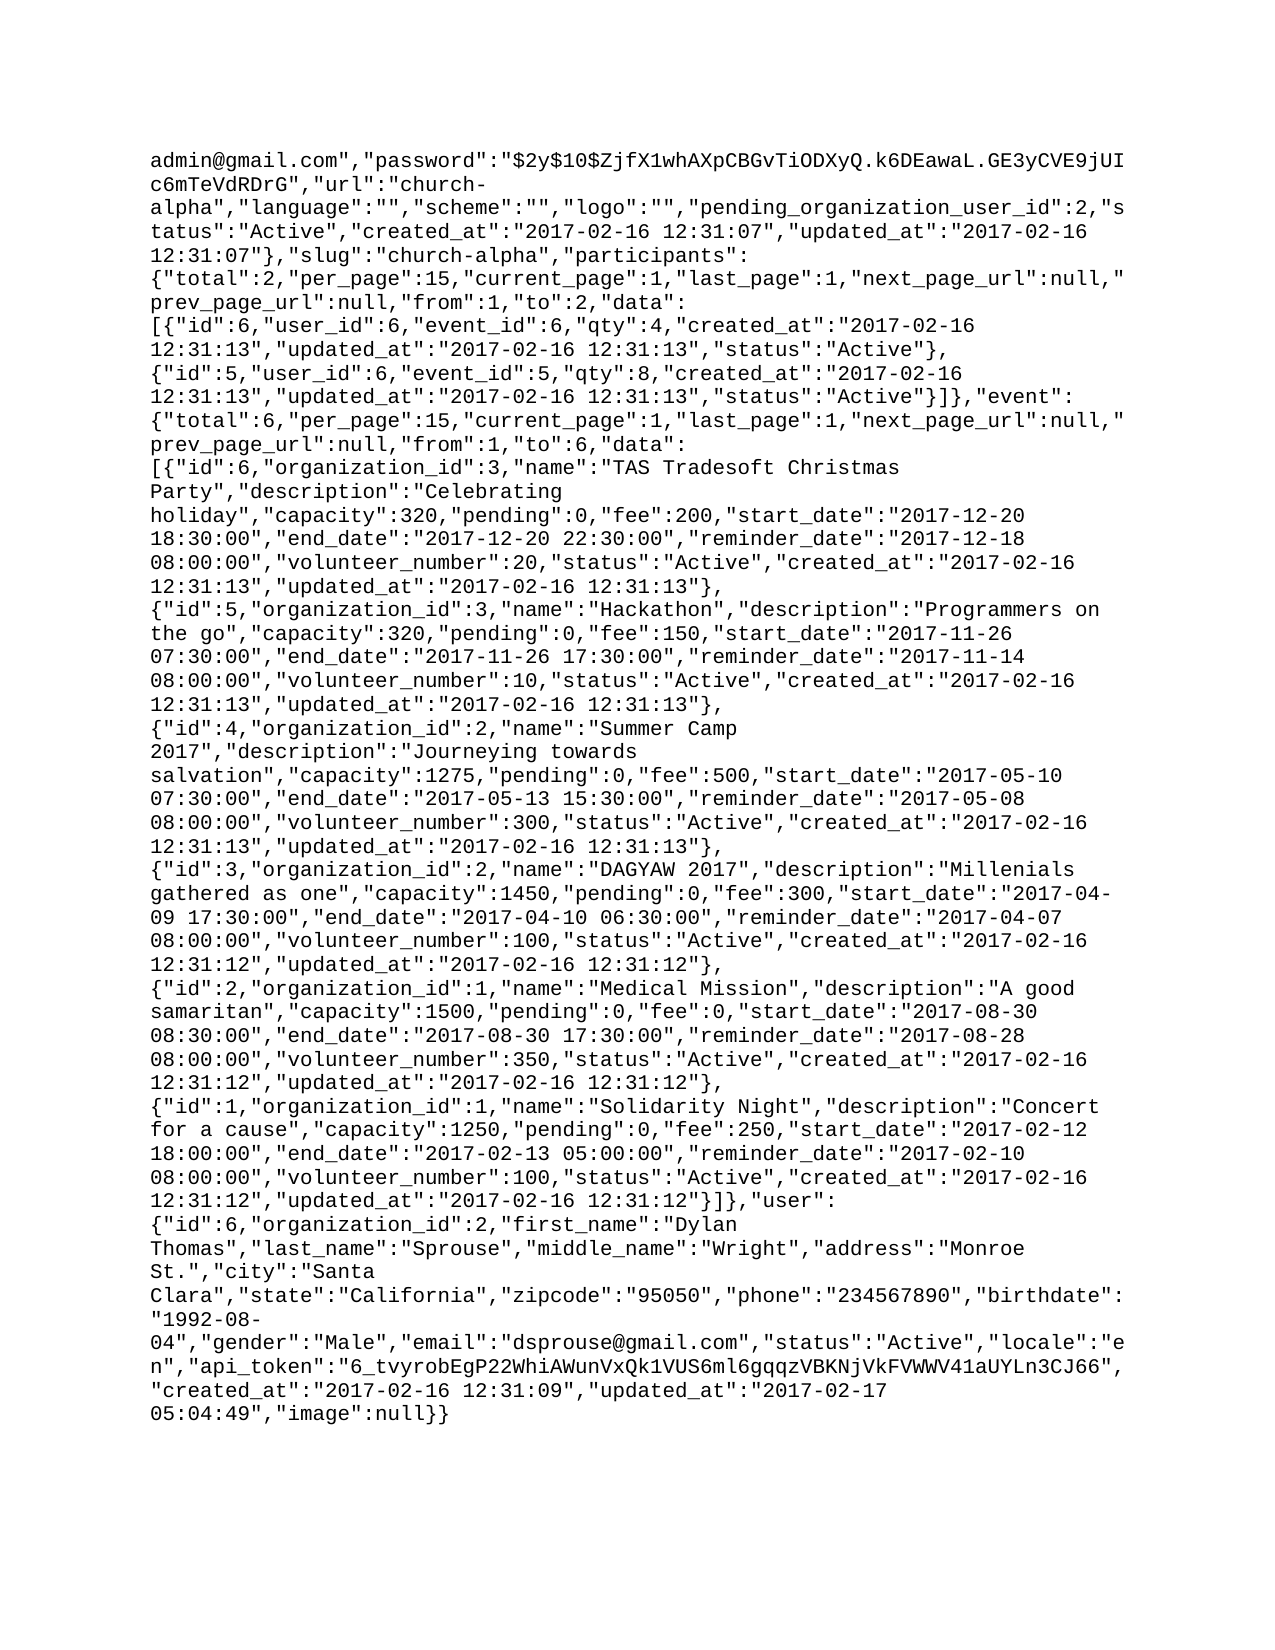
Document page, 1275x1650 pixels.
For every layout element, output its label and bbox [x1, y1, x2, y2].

text [150, 150, 1125, 1427]
